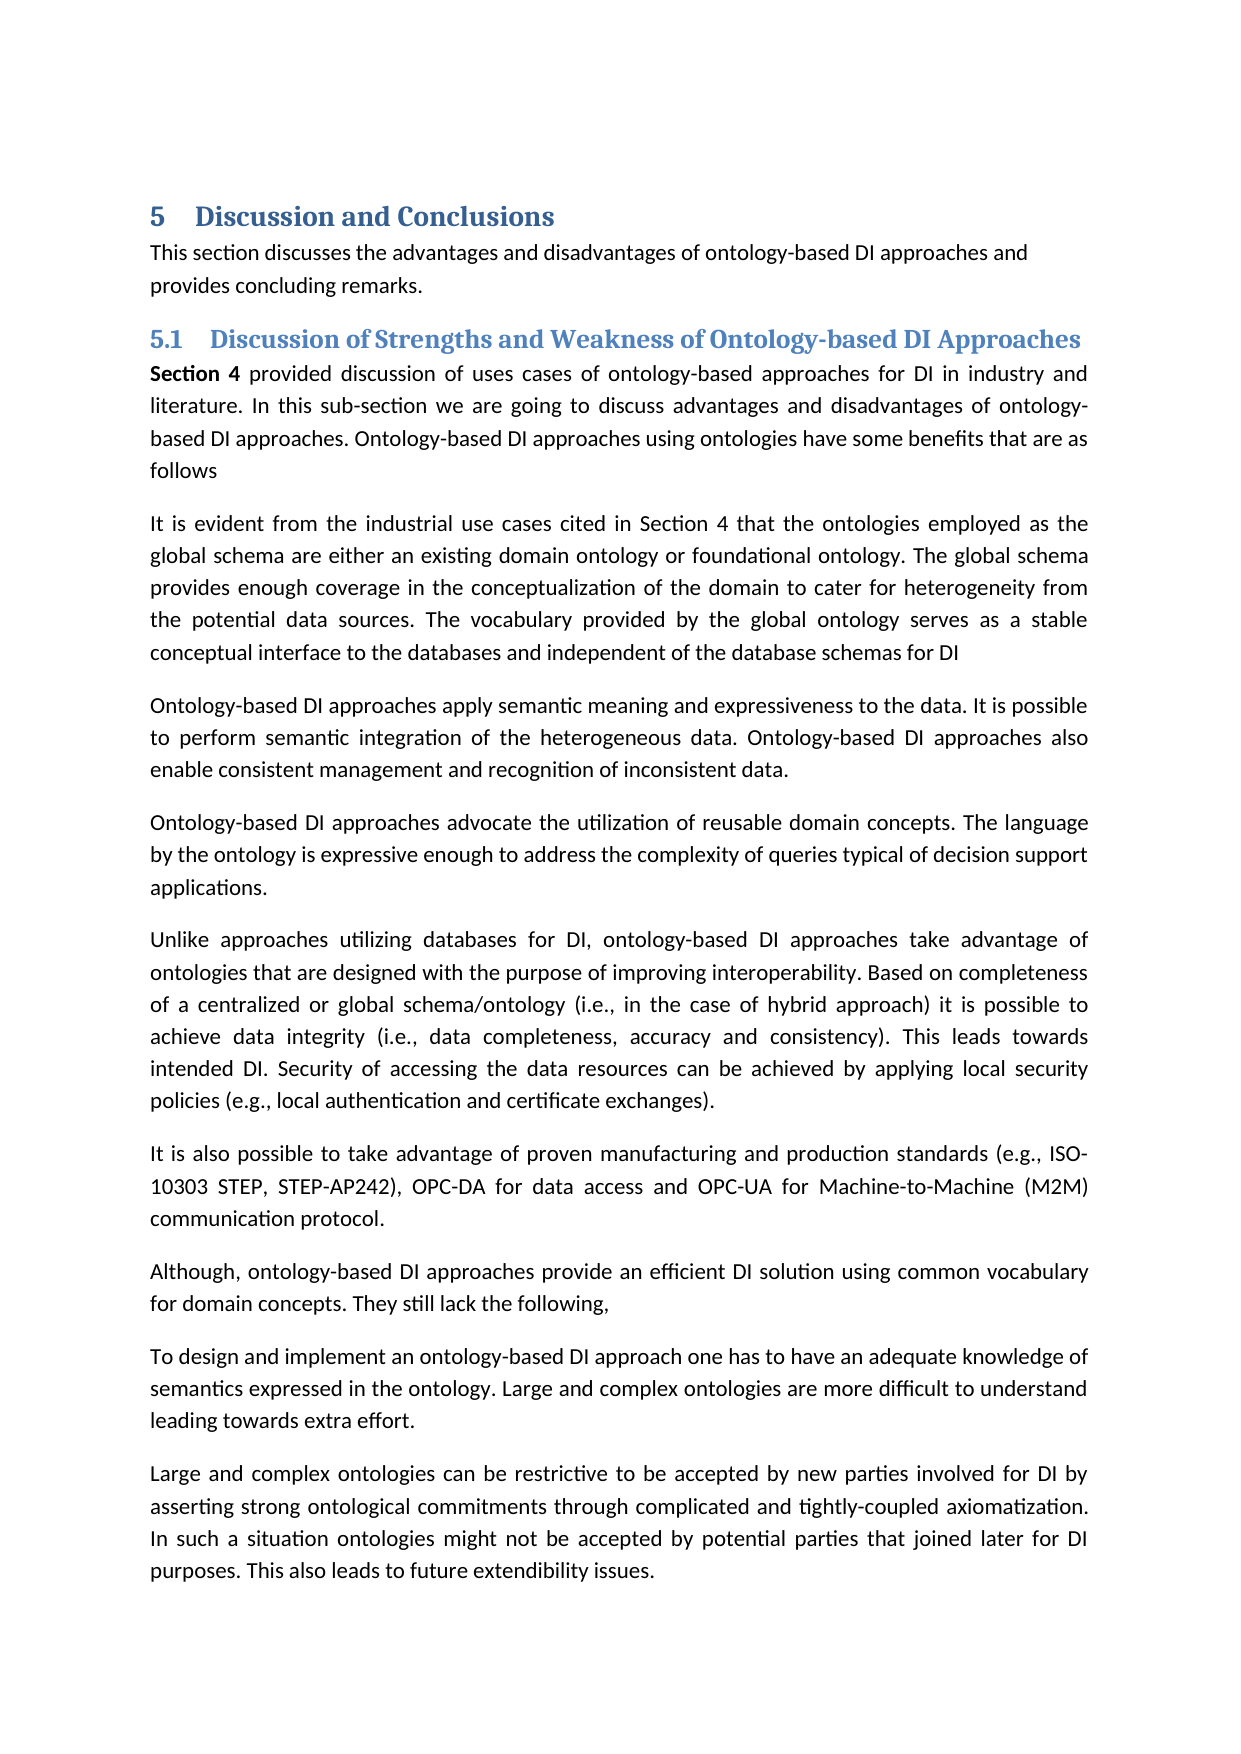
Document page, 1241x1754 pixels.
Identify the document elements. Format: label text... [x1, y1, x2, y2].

text Section 4 provided discussion of uses cases of ontology-based approaches for DI in industry and literature. In this sub-section we are going to discuss advantages and disadvantages of ontology-based DI approaches. Ontology-based DI approaches using ontologies have some benefits that are as follows [150, 359, 1090, 484]
text It is also possible to take advantage of proven manufacturing and production standards (e.g., ISO-10303 STEP, STEP-AP242), OPC-DA for data access and OPC-UA for Machine-to-Machine (M2M) communication protocol. [150, 1139, 1090, 1232]
text This section discusses the advantages and disadvantages of ontology-based DI approaches and provides concluding remarks. [150, 238, 1090, 299]
subtitle Discussion of Strengths and Weakness of Ontology-based DI Approaches [150, 324, 1090, 355]
text It is evident from the industrial use cases cited in Section 4 that the ontologies employed as the global schema are either an existing domain ontology or foundational ontology. The global schema provides enough coverage in the conceptualization of the domain to cater for heterogeneity from the potential data sources. The vocabulary provided by the global ontology serves as a stable conceptual interface to the databases and independent of the database schemas for DI [150, 509, 1090, 666]
text Ontology-based DI approaches apply semantic meaning and expressiveness to the data. It is possible to perform semantic integration of the heterogeneous data. Ontology-based DI approaches also enable consistent management and recognition of inconsistent data. [150, 691, 1090, 783]
subtitle Discussion and Conclusions [150, 200, 1090, 233]
text To design and implement an ontology-based DI approach one has to have an adequate knowledge of semantics expressed in the ontology. Large and complex ontologies are more difficult to understand leading towards extra effort. [150, 1342, 1090, 1434]
text Large and complex ontologies can be restrictive to be accepted by new parties involved for DI by asserting strong ontological commitments through complicated and tightly-coupled axiomatization. In such a situation ontologies might not be accepted by potential parties that joined later for DI purposes. This also leads to future extendibility issues. [150, 1459, 1090, 1584]
text Although, ontology-based DI approaches provide an efficient DI solution using common vocabulary for domain concepts. They still lack the following, [150, 1257, 1090, 1317]
text Ontology-based DI approaches advocate the utilization of reusable domain concepts. The language by the ontology is expressive enough to address the complexity of queries typical of decision support applications. [150, 808, 1090, 901]
text Unlike approaches utilizing databases for DI, ontology-based DI approaches take advantage of ontologies that are designed with the purpose of improving interoperability. Based on completeness of a centralized or global schema/ontology (i.e., in the case of hybrid approach) it is possible to achieve data integrity (i.e., data completeness, accuracy and consistency). This leads towards intended DI. Security of accessing the data resources can be achieved by applying local security policies (e.g., local authentication and certificate exchanges). [150, 926, 1090, 1114]
